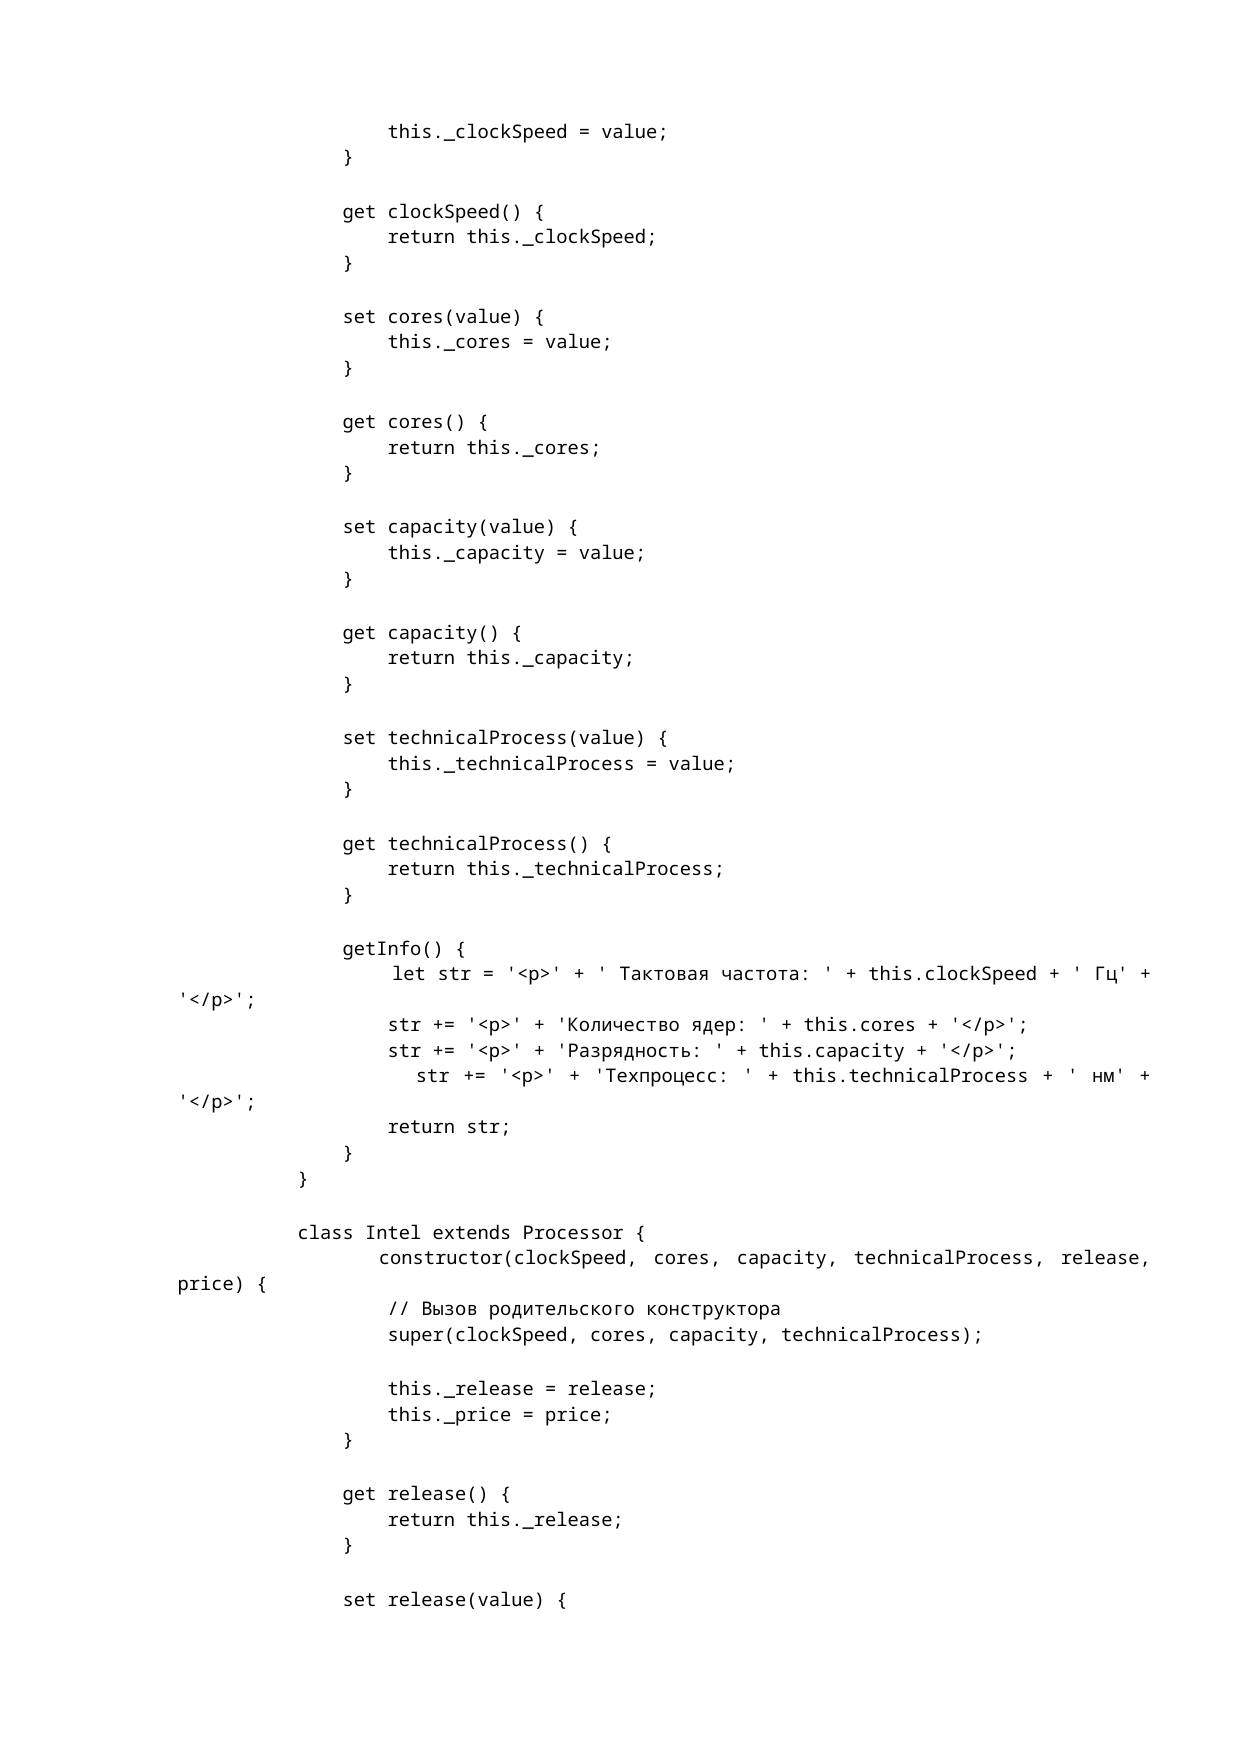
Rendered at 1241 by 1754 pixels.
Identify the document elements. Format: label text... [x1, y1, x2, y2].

text super(clockSpeed, cores, capacity, technicalProcess); [177, 1321, 1152, 1347]
text this._cores = value; [177, 329, 1152, 354]
text get technicalProcess() { [177, 830, 1152, 855]
text } [177, 881, 1152, 906]
text } [177, 565, 1152, 590]
text get cores() { [177, 408, 1152, 434]
text } [177, 670, 1152, 696]
text constructor(clockSpeed, cores, capacity, technicalProcess, release, price) { [177, 1244, 1152, 1296]
text get clockSpeed() { [177, 198, 1152, 223]
text } [177, 144, 1152, 169]
text set capacity(value) { [177, 514, 1152, 539]
text getInfo() { [177, 935, 1152, 961]
text return this._technicalProcess; [177, 855, 1152, 881]
text this._clockSpeed = value; [177, 118, 1152, 144]
text return str; [177, 1114, 1152, 1139]
text set technicalProcess(value) { [177, 724, 1152, 750]
text } [177, 354, 1152, 380]
text get release() { [177, 1481, 1152, 1506]
text return this._capacity; [177, 645, 1152, 670]
text return this._clockSpeed; [177, 223, 1152, 249]
text } [177, 249, 1152, 274]
text set cores(value) { [177, 303, 1152, 329]
text str += '<p>' + 'Техпроцесс: ' + this.technicalProcess + ' нм' + '</p>'; [177, 1063, 1152, 1114]
text } [177, 1532, 1152, 1557]
text this._capacity = value; [177, 539, 1152, 565]
text } [177, 1426, 1152, 1452]
text get capacity() { [177, 619, 1152, 645]
text str += '<p>' + 'Разрядность: ' + this.capacity + '</p>'; [177, 1037, 1152, 1063]
text return this._cores; [177, 434, 1152, 459]
text } [177, 1139, 1152, 1165]
text this._price = price; [177, 1401, 1152, 1426]
text class Intel extends Processor { [177, 1219, 1152, 1244]
text set release(value) { [177, 1586, 1152, 1612]
text // Вызов родительского конструктора [177, 1296, 1152, 1321]
text } [177, 776, 1152, 801]
text } [177, 1165, 1152, 1190]
text this._release = release; [177, 1375, 1152, 1401]
text let str = '<p>' + ' Тактовая частота: ' + this.clockSpeed + ' Гц' + '</p>'; [177, 961, 1152, 1012]
text str += '<p>' + 'Количество ядер: ' + this.cores + '</p>'; [177, 1012, 1152, 1037]
text return this._release; [177, 1506, 1152, 1532]
text } [177, 459, 1152, 485]
text this._technicalProcess = value; [177, 750, 1152, 776]
